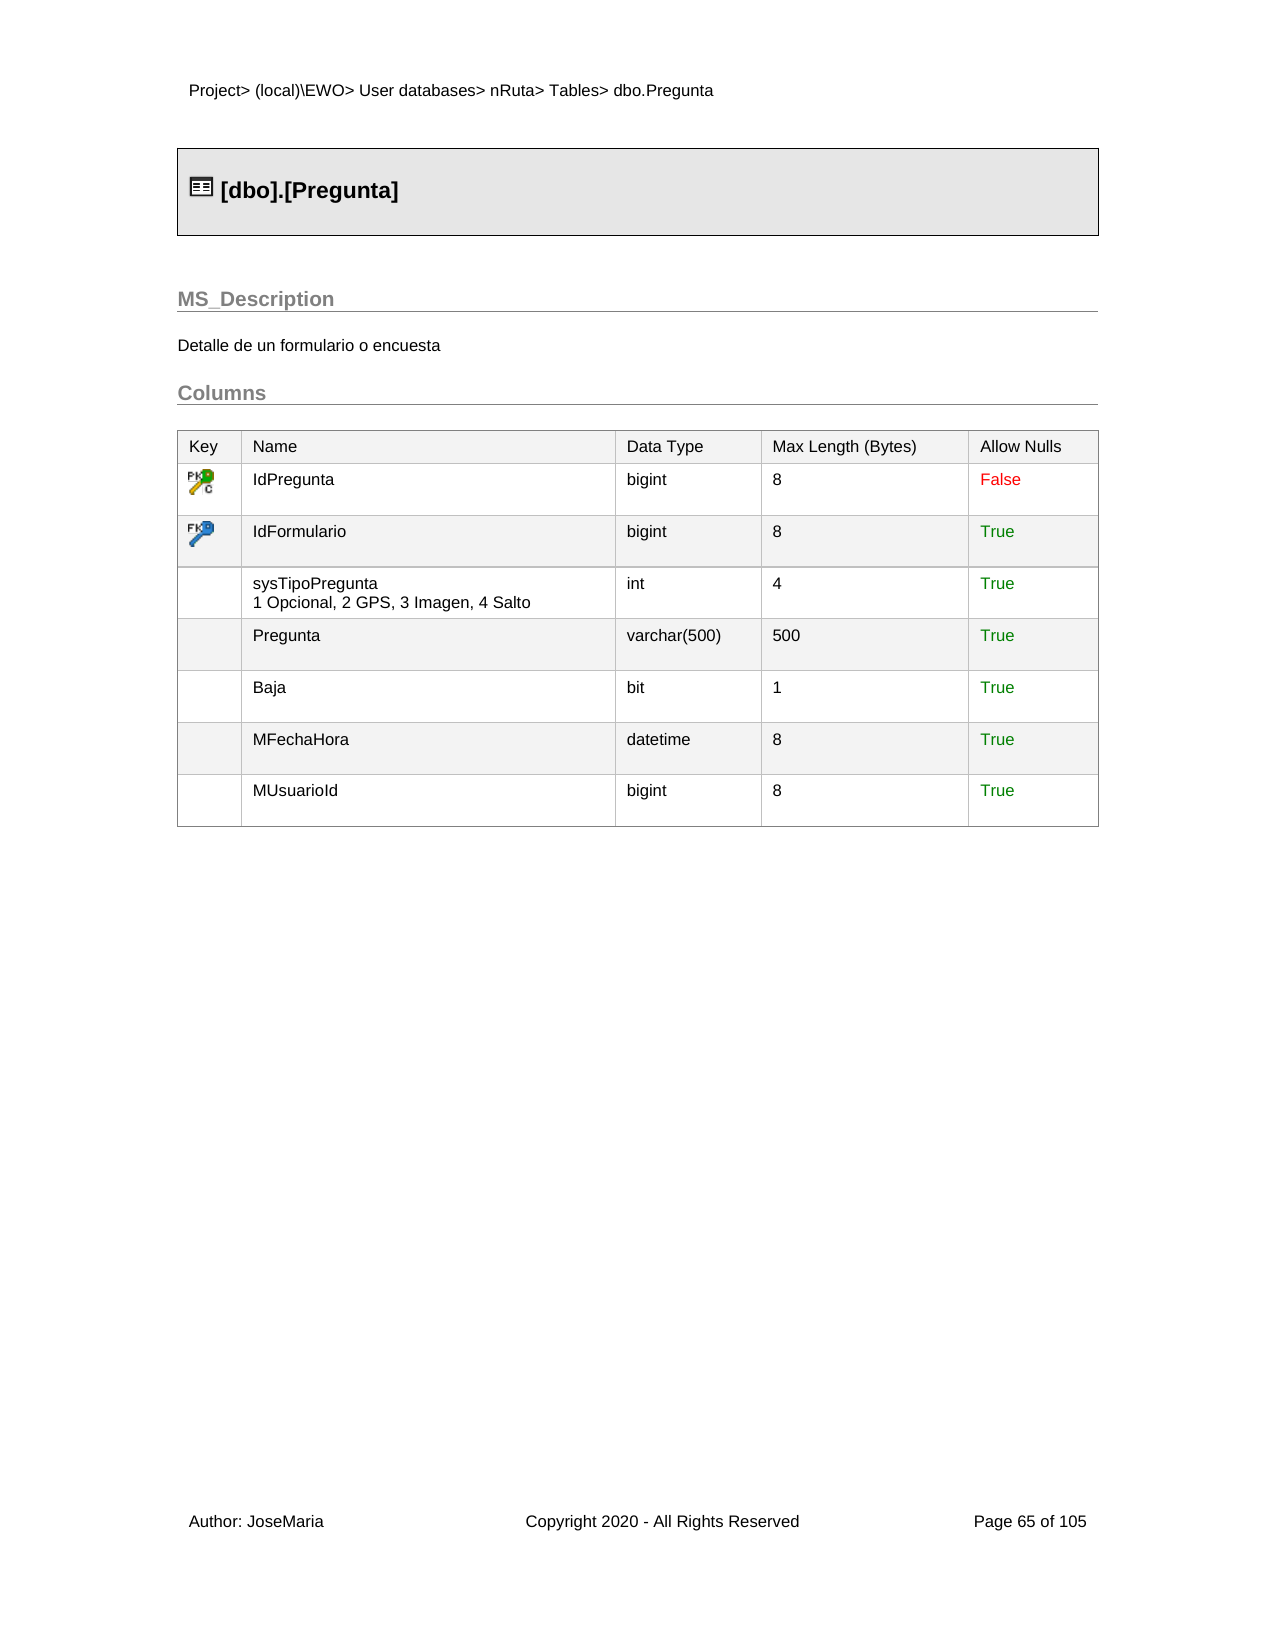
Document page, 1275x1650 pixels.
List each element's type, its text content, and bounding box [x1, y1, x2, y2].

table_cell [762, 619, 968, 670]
title Columns [177, 380, 1098, 404]
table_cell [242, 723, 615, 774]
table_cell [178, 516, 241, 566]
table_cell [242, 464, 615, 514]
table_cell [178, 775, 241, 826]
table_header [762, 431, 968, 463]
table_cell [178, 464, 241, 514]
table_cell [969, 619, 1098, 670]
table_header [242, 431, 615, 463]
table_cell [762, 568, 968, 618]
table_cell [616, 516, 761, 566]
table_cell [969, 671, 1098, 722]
picture [188, 521, 214, 547]
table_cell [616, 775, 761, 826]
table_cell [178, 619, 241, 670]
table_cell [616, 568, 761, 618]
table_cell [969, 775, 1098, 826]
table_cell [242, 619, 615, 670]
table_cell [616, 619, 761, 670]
text Detalle de un formulario o encuesta [177, 336, 1098, 355]
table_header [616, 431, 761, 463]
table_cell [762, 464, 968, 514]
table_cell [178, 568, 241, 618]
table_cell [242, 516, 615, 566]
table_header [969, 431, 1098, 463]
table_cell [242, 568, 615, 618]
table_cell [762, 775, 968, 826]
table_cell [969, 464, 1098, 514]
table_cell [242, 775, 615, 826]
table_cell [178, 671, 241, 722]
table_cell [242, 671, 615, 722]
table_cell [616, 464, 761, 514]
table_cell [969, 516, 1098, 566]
title MS_Description [177, 287, 1098, 311]
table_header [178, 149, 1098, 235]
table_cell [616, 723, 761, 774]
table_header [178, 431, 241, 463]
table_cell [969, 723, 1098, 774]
picture [188, 173, 214, 199]
picture [188, 469, 214, 495]
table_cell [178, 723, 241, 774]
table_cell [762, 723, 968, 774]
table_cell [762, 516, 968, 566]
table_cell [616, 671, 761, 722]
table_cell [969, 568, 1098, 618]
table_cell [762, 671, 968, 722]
